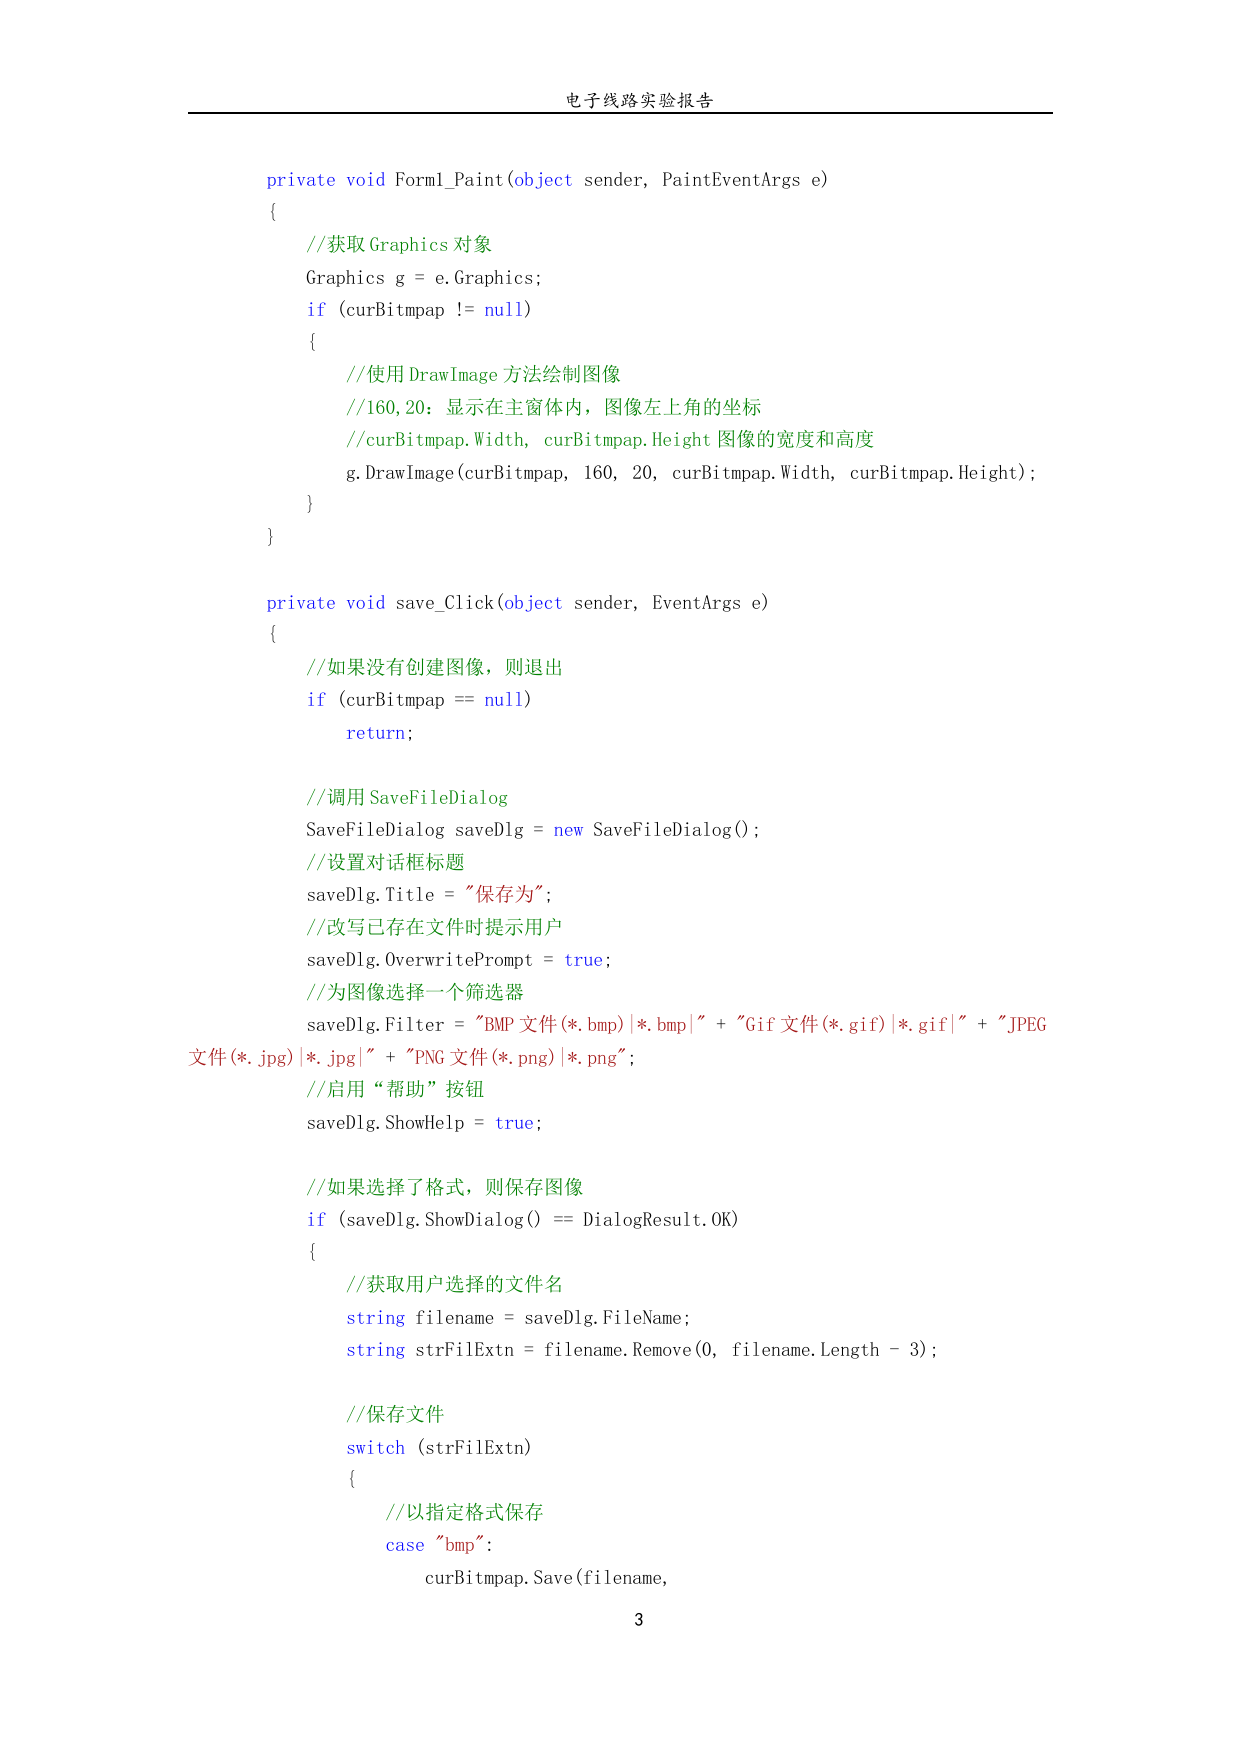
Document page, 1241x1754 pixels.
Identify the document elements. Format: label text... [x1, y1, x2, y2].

text string filename = saveDlg.FileName; [187, 1299, 1053, 1332]
text private void save_Click(object sender, EventArgs e) [187, 584, 1053, 617]
text //使用DrawImage方法绘制图像 [187, 357, 1053, 389]
text //保存文件 [187, 1397, 1053, 1429]
text //如果没有创建图像，则退出 [187, 649, 1053, 682]
text saveDlg.OverwritePrompt = true; [187, 942, 1053, 974]
text //设置对话框标题 [187, 844, 1053, 877]
text case "bmp": [187, 1527, 1053, 1559]
text saveDlg.ShowHelp = true; [187, 1104, 1053, 1137]
text //curBitmpap.Width, curBitmpap.Height图像的宽度和高度 [187, 422, 1053, 454]
text //160,20：显示在主窗体内，图像左上角的坐标 [187, 389, 1053, 422]
text //如果选择了格式，则保存图像 [187, 1169, 1053, 1202]
text //获取用户选择的文件名 [187, 1267, 1053, 1299]
text saveDlg.Filter = "BMP文件(*.bmp)|*.bmp|" + "Gif文件(*.gif)|*.gif|" + "JPEG文件(*.jpg)|*.jpg|" + "PNG文件(*.png)|*.png"; [187, 1007, 1053, 1072]
text //调用SaveFileDialog [187, 779, 1053, 812]
text string strFilExtn = filename.Remove(0, filename.Length - 3); [187, 1332, 1053, 1364]
text g.DrawImage(curBitmpap, 160, 20, curBitmpap.Width, curBitmpap.Height); [187, 454, 1053, 487]
text Graphics g = e.Graphics; [187, 259, 1053, 292]
text { [187, 1234, 1053, 1267]
text //启用“帮助”按钮 [187, 1072, 1053, 1104]
text } [187, 487, 1053, 519]
text //改写已存在文件时提示用户 [187, 909, 1053, 942]
text { [187, 1462, 1053, 1494]
text private void Form1_Paint(object sender, PaintEventArgs e) [187, 162, 1053, 194]
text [187, 1559, 1053, 1592]
text return; [187, 714, 1053, 747]
text //为图像选择一个筛选器 [187, 974, 1053, 1007]
text { [187, 617, 1053, 649]
text saveDlg.Title = "保存为"; [187, 877, 1053, 909]
text if (curBitmpap == null) [187, 682, 1053, 714]
text { [187, 194, 1053, 227]
text SaveFileDialog saveDlg = new SaveFileDialog(); [187, 812, 1053, 844]
text //以指定格式保存 [187, 1494, 1053, 1527]
text //获取Graphics对象 [187, 227, 1053, 259]
text if (saveDlg.ShowDialog() == DialogResult.OK) [187, 1202, 1053, 1234]
text } [187, 519, 1053, 552]
text switch (strFilExtn) [187, 1429, 1053, 1462]
text if (curBitmpap != null) [187, 292, 1053, 324]
text { [187, 324, 1053, 357]
